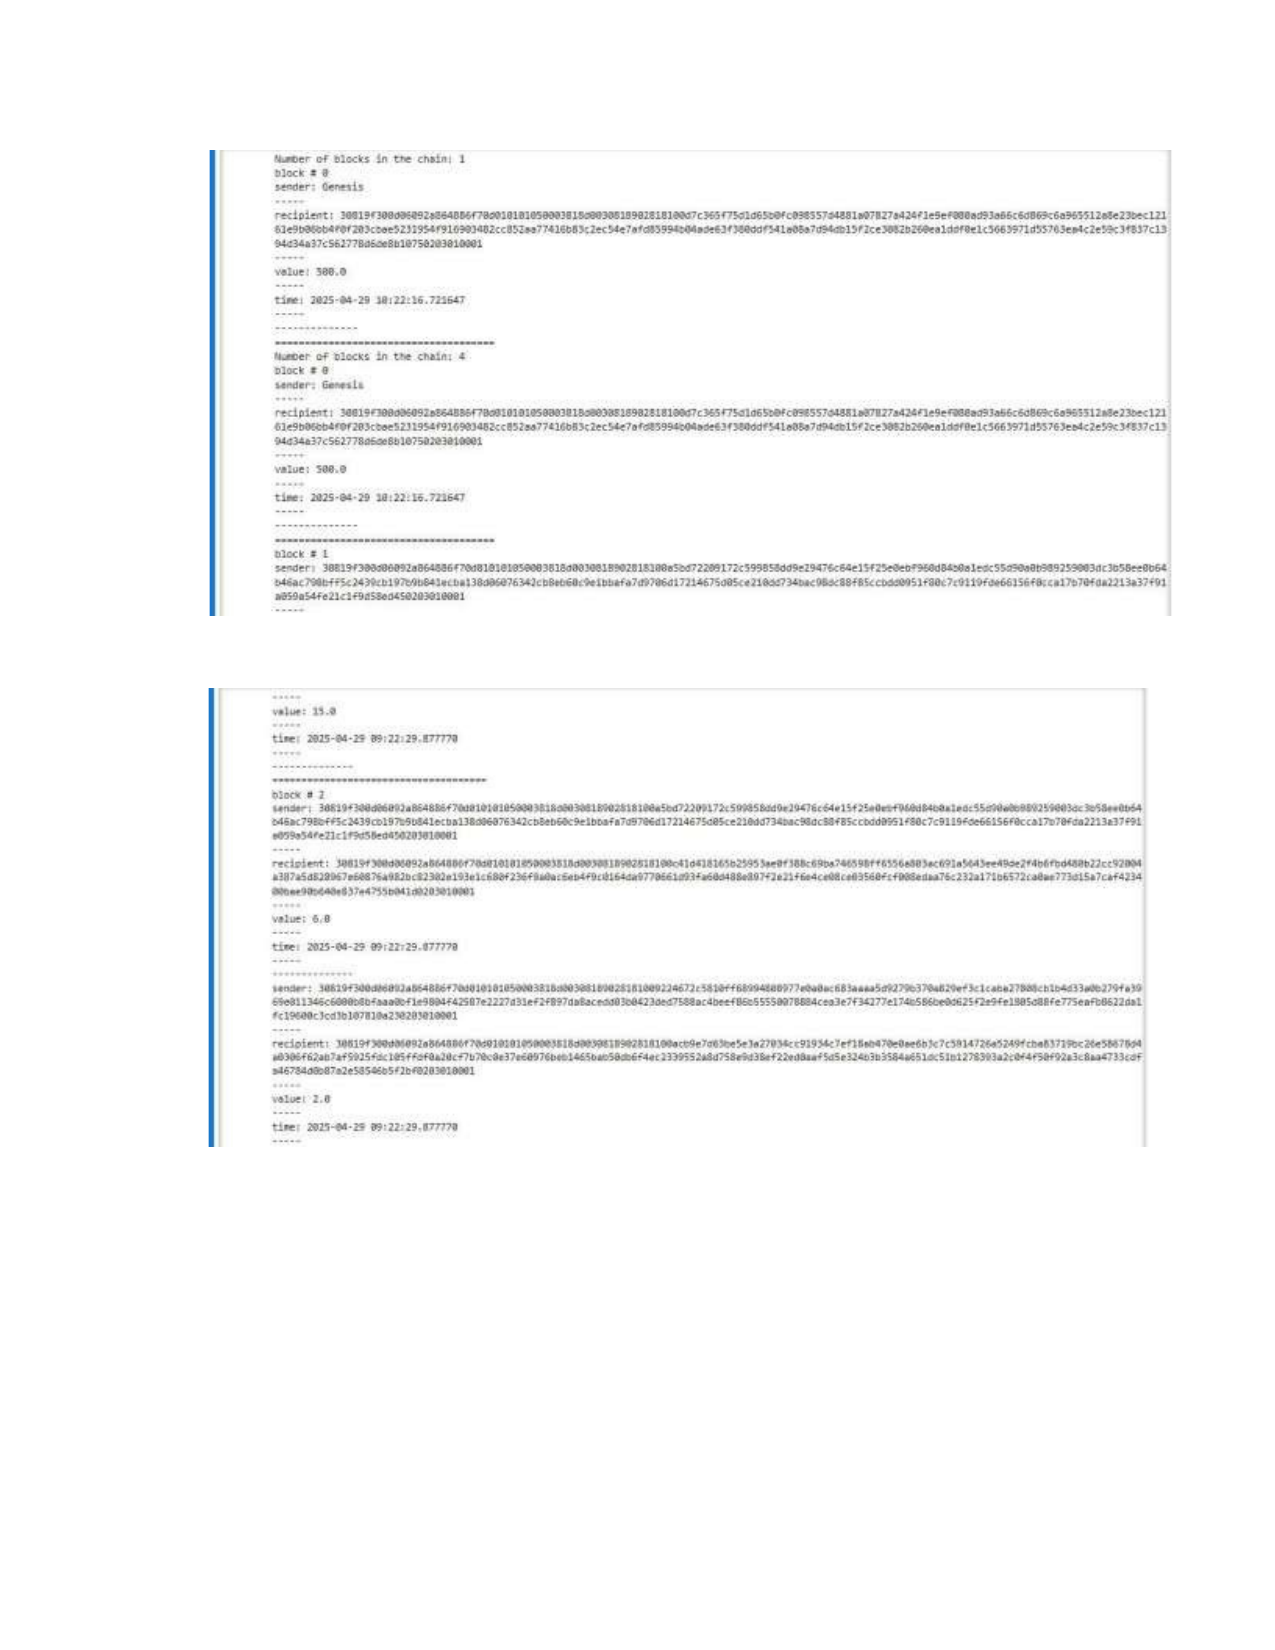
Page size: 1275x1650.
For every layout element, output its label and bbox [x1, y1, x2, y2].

picture [209, 150, 1173, 616]
picture [208, 688, 1149, 1147]
